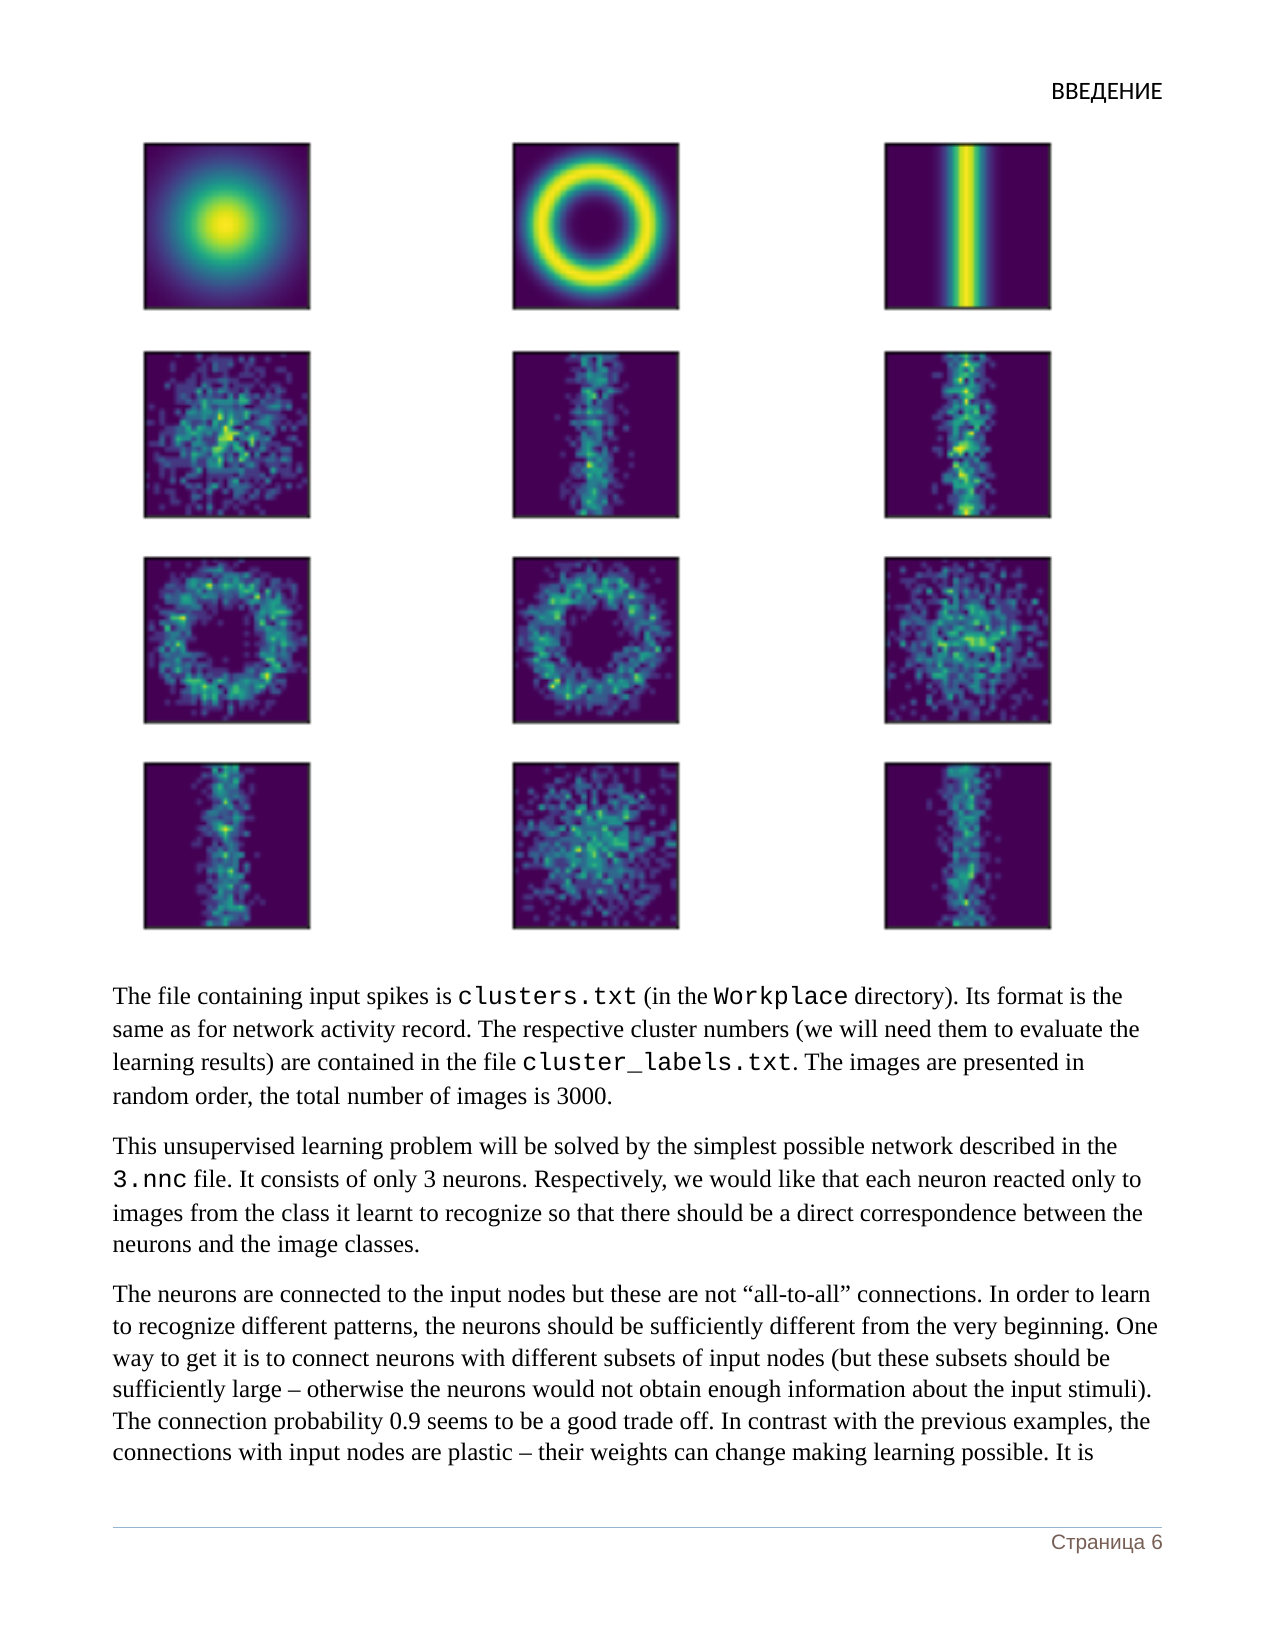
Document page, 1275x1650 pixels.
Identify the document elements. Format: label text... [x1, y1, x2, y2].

text The file containing input spikes is clusters.txt (in the Workplace directory). Its format is the same as for network activity record. The respective cluster numbers (we will need them to evaluate the learning results) are contained in the file cluster_labels.txt. The images are presented in random order, the total number of images is 3000. [112, 981, 1162, 1110]
picture [112, 127, 1067, 960]
text This unsupervised learning problem will be solved by the simplest possible network described in the 3.nnc file. It consists of only 3 neurons. Respectively, we would like that each neuron reacted only to images from the class it learnt to recognize so that there should be a direct correspondence between the neurons and the image classes. [112, 1131, 1162, 1258]
